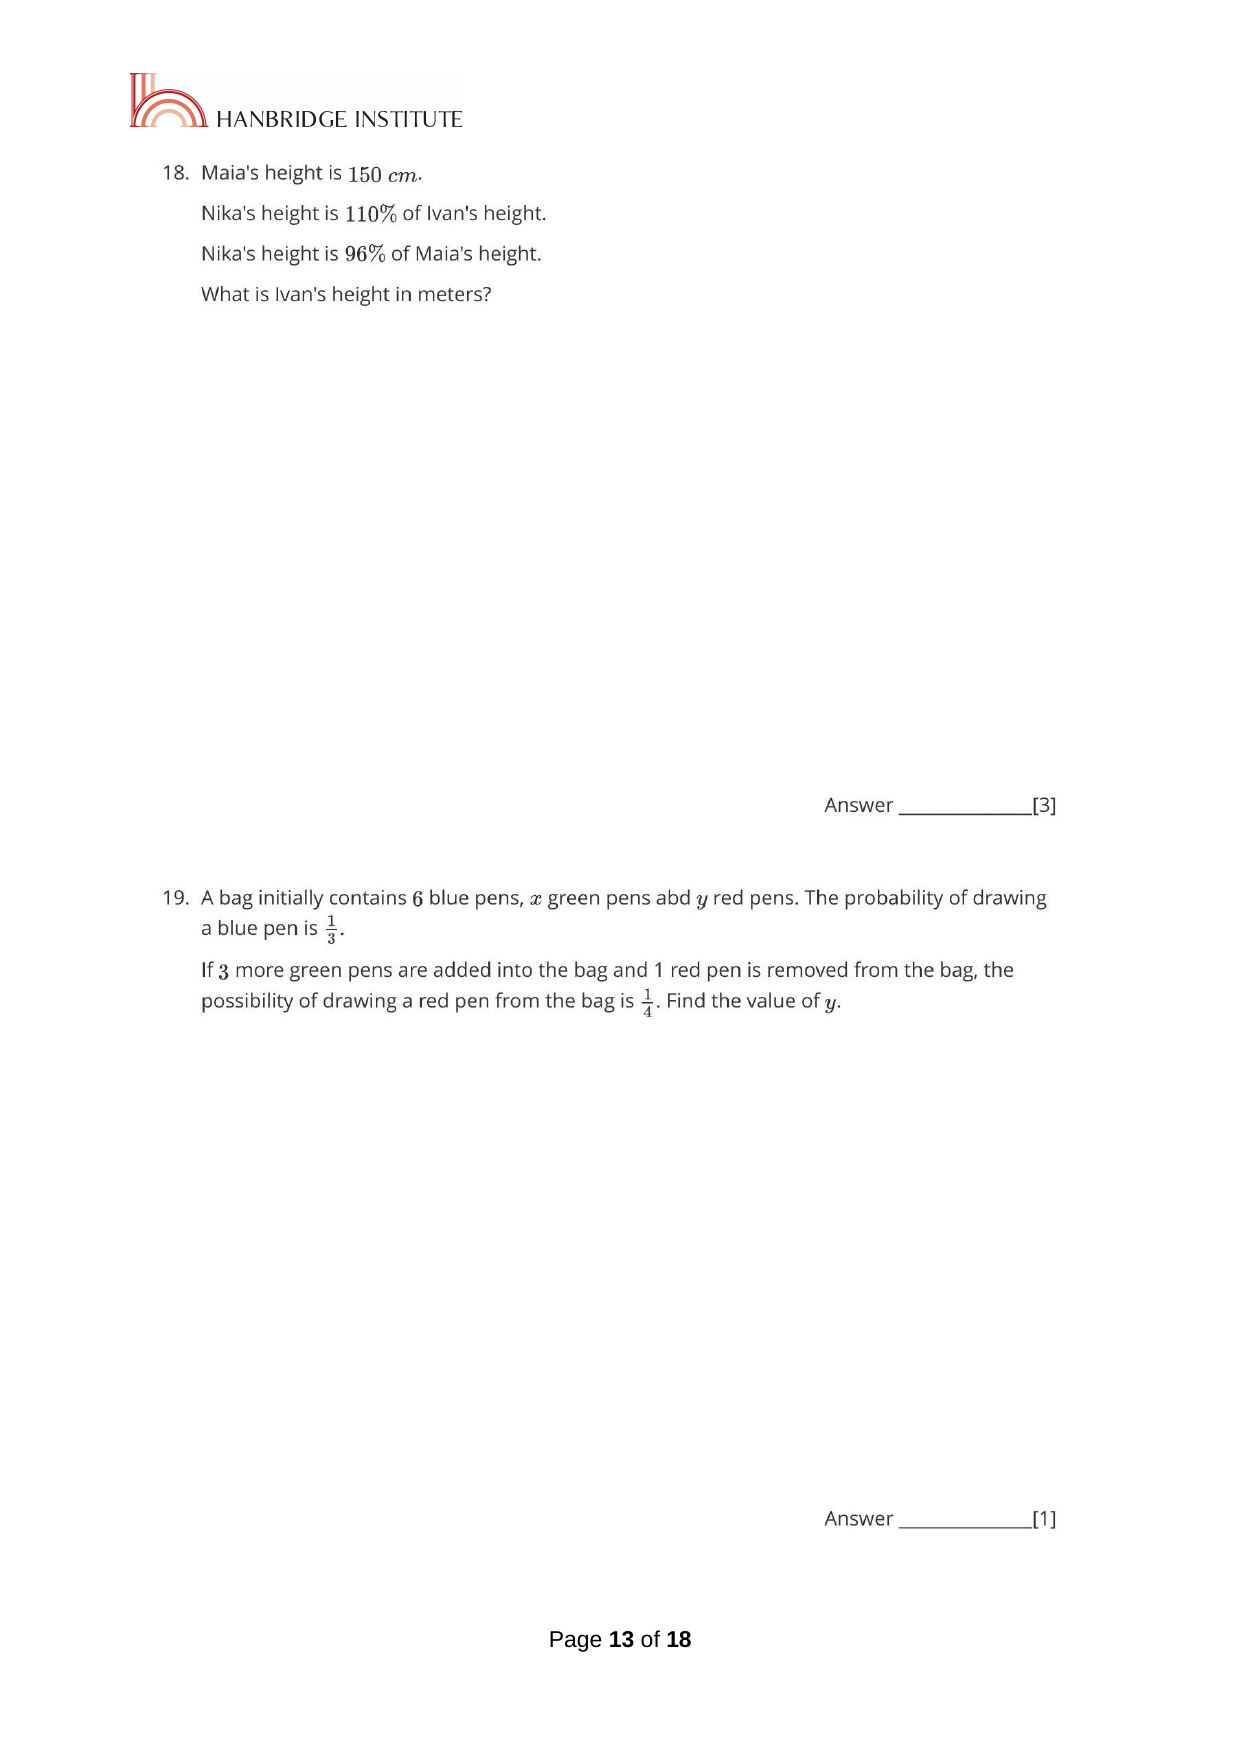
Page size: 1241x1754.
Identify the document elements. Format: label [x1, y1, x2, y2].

picture [129, 73, 463, 127]
picture [148, 150, 1091, 1604]
